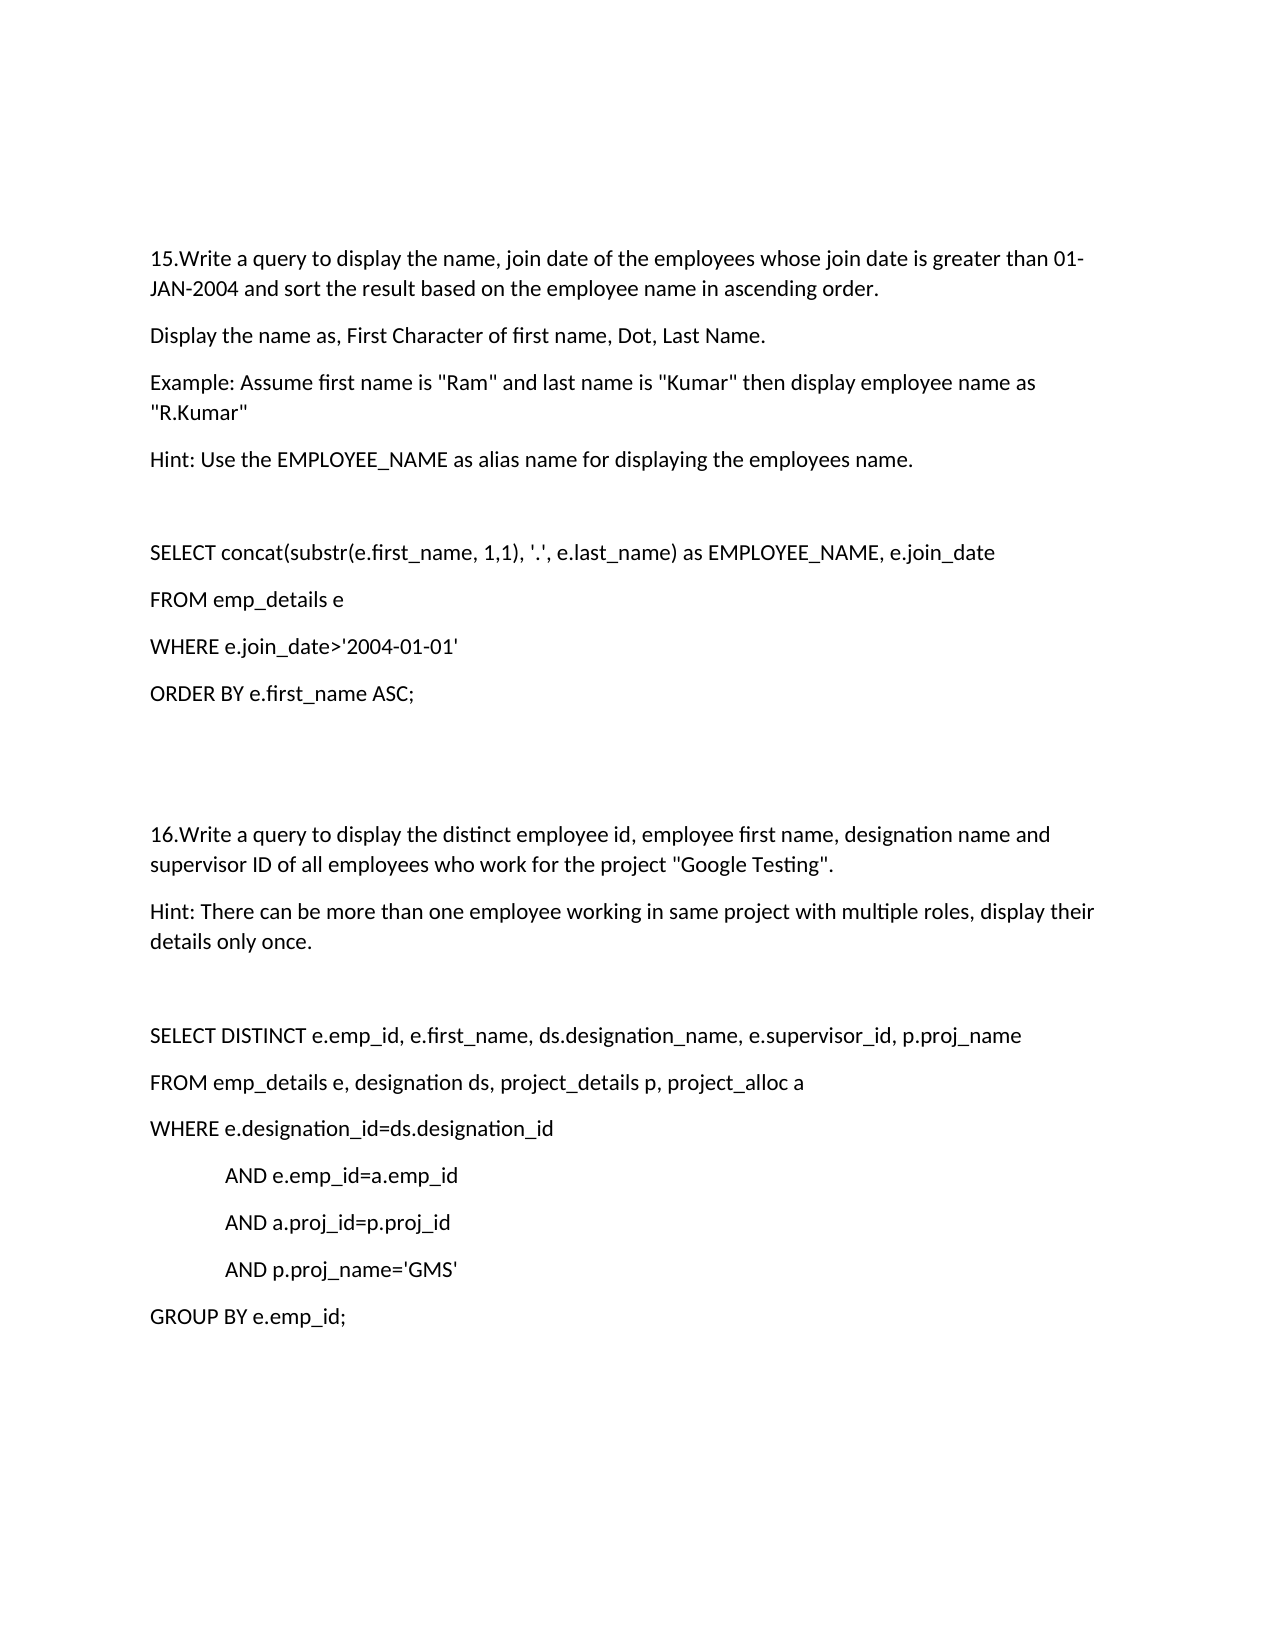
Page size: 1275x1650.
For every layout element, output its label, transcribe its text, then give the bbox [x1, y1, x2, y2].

text WHERE e.designation_id=ds.designation_id [150, 1114, 1125, 1143]
text AND e.emp_id=a.emp_id [150, 1161, 1125, 1189]
text AND p.proj_name='GMS' [150, 1255, 1125, 1283]
text AND a.proj_id=p.proj_id [150, 1208, 1125, 1236]
text 15.Write a query to display the name, join date of the employees whose join date is greater than 01-JAN-2004 and sort the result based on the employee name in ascending order. [150, 244, 1125, 302]
text GROUP BY e.emp_id; [150, 1302, 1125, 1330]
text WHERE e.join_date>'2004-01-01' [150, 632, 1125, 660]
text Example: Assume first name is "Ram" and last name is "Kumar" then display employee name as "R.Kumar" [150, 368, 1125, 426]
text FROM emp_details e, designation ds, project_details p, project_alloc a [150, 1068, 1125, 1096]
text 16.Write a query to display the distinct employee id, employee first name, designation name and supervisor ID of all employees who work for the project "Google Testing". [150, 820, 1125, 878]
text FROM emp_details e [150, 585, 1125, 613]
text SELECT concat(substr(e.first_name, 1,1), '.', e.last_name) as EMPLOYEE_NAME, e.join_date [150, 538, 1125, 567]
text Display the name as, First Character of first name, Dot, Last Name. [150, 321, 1125, 349]
text ORDER BY e.first_name ASC; [150, 679, 1125, 707]
text Hint: Use the EMPLOYEE_NAME as alias name for displaying the employees name. [150, 445, 1125, 473]
text SELECT DISTINCT e.emp_id, e.first_name, ds.designation_name, e.supervisor_id, p.proj_name [150, 1021, 1125, 1049]
text Hint: There can be more than one employee working in same project with multiple roles, display their details only once. [150, 897, 1125, 955]
